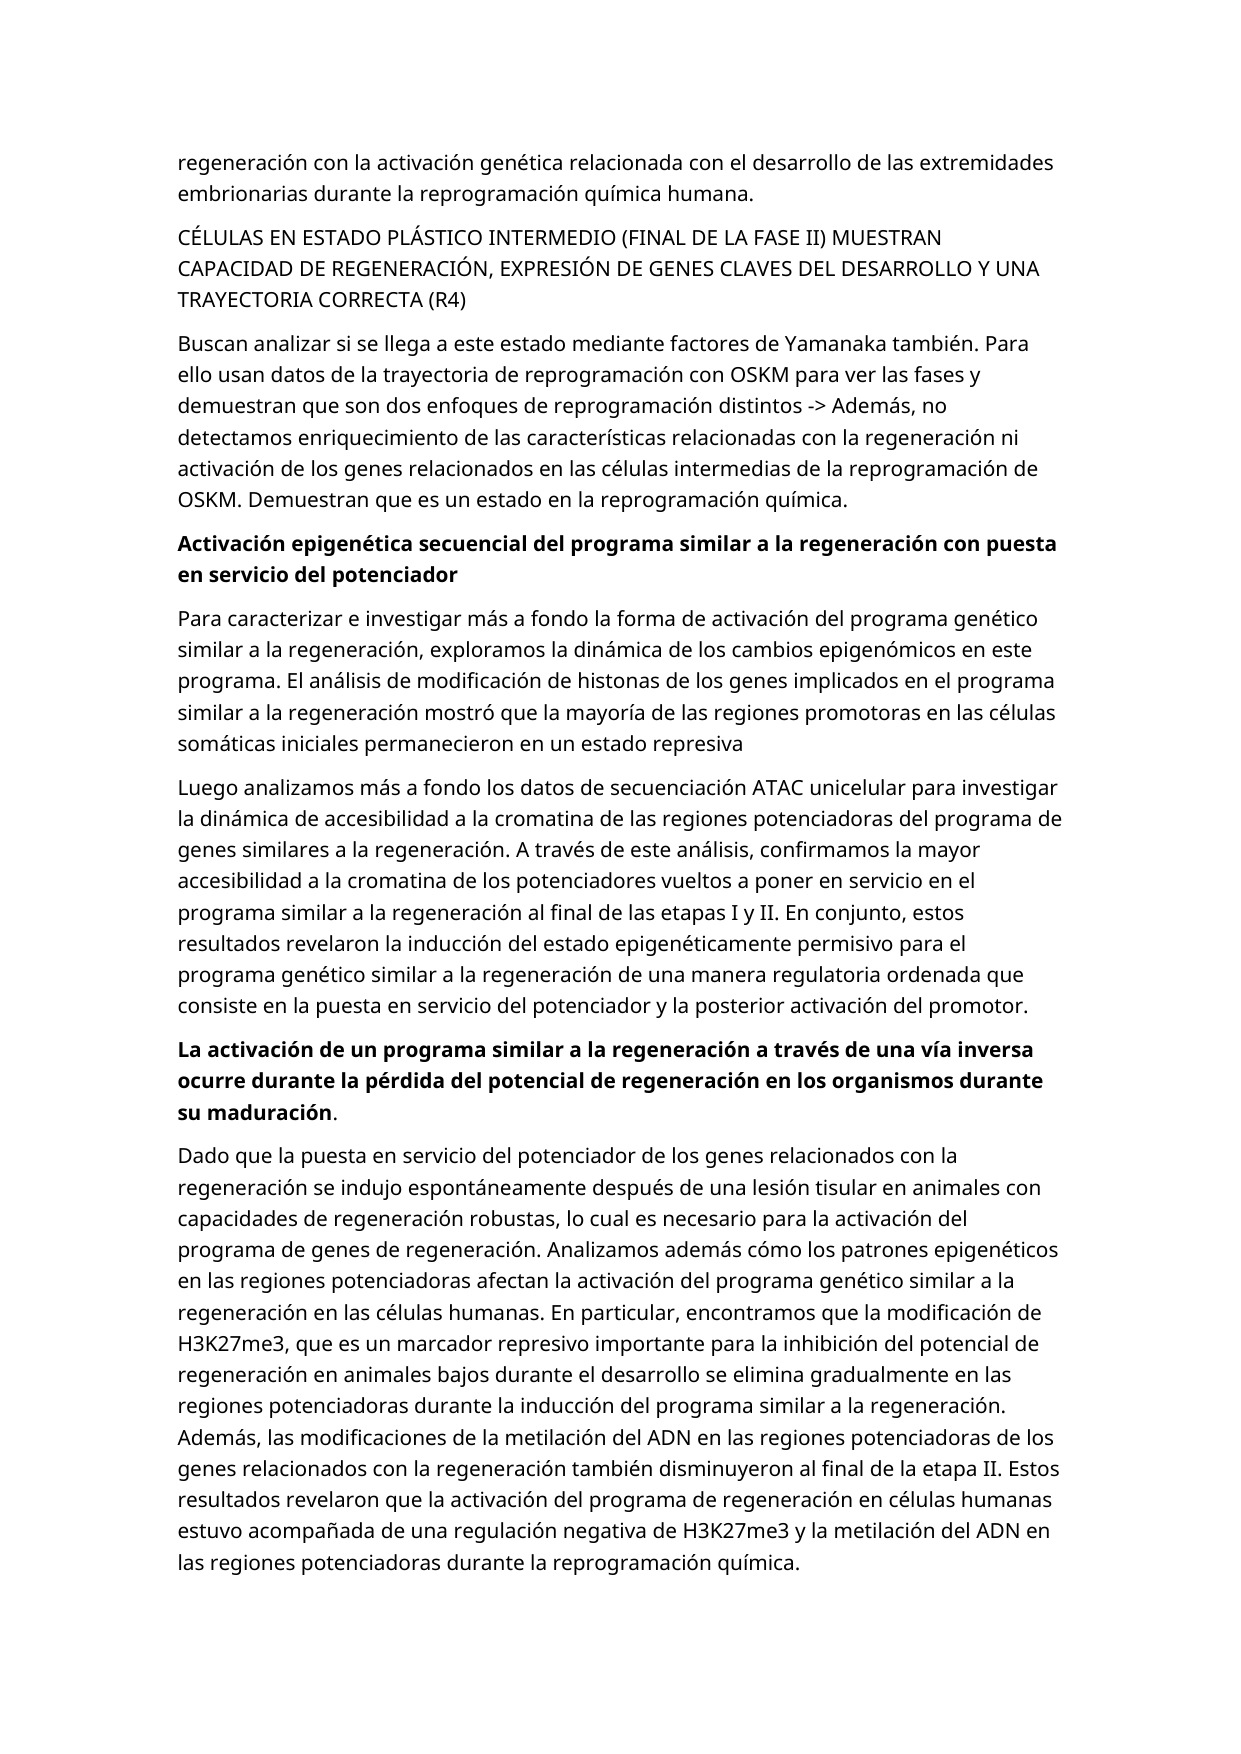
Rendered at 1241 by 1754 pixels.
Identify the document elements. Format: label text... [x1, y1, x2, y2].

text CÉLULAS EN ESTADO PLÁSTICO INTERMEDIO (FINAL DE LA FASE II) MUESTRAN CAPACIDAD DE REGENERACIÓN, EXPRESIÓN DE GENES CLAVES DEL DESARROLLO Y UNA TRAYECTORIA CORRECTA (R4) [177, 223, 1063, 313]
text La activación de un programa similar a la regeneración a través de una vía inversa ocurre durante la pérdida del potencial de regeneración en los organismos durante su maduración. [177, 1035, 1063, 1126]
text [177, 148, 1063, 207]
text Buscan analizar si se llega a este estado mediante factores de Yamanaka también. Para ello usan datos de la trayectoria de reprogramación con OSKM para ver las fases y demuestran que son dos enfoques de reprogramación distintos -> Además, no detectamos enriquecimiento de las características relacionadas con la regeneración ni activación de los genes relacionados en las células intermedias de la reprogramación de OSKM. Demuestran que es un estado en la reprogramación química. [177, 329, 1063, 513]
text Para caracterizar e investigar más a fondo la forma de activación del programa genético similar a la regeneración, exploramos la dinámica de los cambios epigenómicos en este programa. El análisis de modificación de histonas de los genes implicados en el programa similar a la regeneración mostró que la mayoría de las regiones promotoras en las células somáticas iniciales permanecieron en un estado represiva [177, 604, 1063, 757]
text Luego analizamos más a fondo los datos de secuenciación ATAC unicelular para investigar la dinámica de accesibilidad a la cromatina de las regiones potenciadoras del programa de genes similares a la regeneración. A través de este análisis, confirmamos la mayor accesibilidad a la cromatina de los potenciadores vueltos a poner en servicio en el programa similar a la regeneración al final de las etapas I y II. En conjunto, estos resultados revelaron la inducción del estado epigenéticamente permisivo para el programa genético similar a la regeneración de una manera regulatoria ordenada que consiste en la puesta en servicio del potenciador y la posterior activación del promotor. [177, 773, 1063, 1020]
text Activación epigenética secuencial del programa similar a la regeneración con puesta en servicio del potenciador [177, 529, 1063, 588]
text Dado que la puesta en servicio del potenciador de los genes relacionados con la regeneración se indujo espontáneamente después de una lesión tisular en animales con capacidades de regeneración robustas, lo cual es necesario para la activación del programa de genes de regeneración. Analizamos además cómo los patrones epigenéticos en las regiones potenciadoras afectan la activación del programa genético similar a la regeneración en las células humanas. En particular, encontramos que la modificación de H3K27me3, que es un marcador represivo importante para la inhibición del potencial de regeneración en animales bajos durante el desarrollo se elimina gradualmente en las regiones potenciadoras durante la inducción del programa similar a la regeneración. Además, las modificaciones de la metilación del ADN en las regiones potenciadoras de los genes relacionados con la regeneración también disminuyeron al final de la etapa II. Estos resultados revelaron que la activación del programa de regeneración en células humanas estuvo acompañada de una regulación negativa de H3K27me3 y la metilación del ADN en las regiones potenciadoras durante la reprogramación química. [177, 1141, 1063, 1576]
